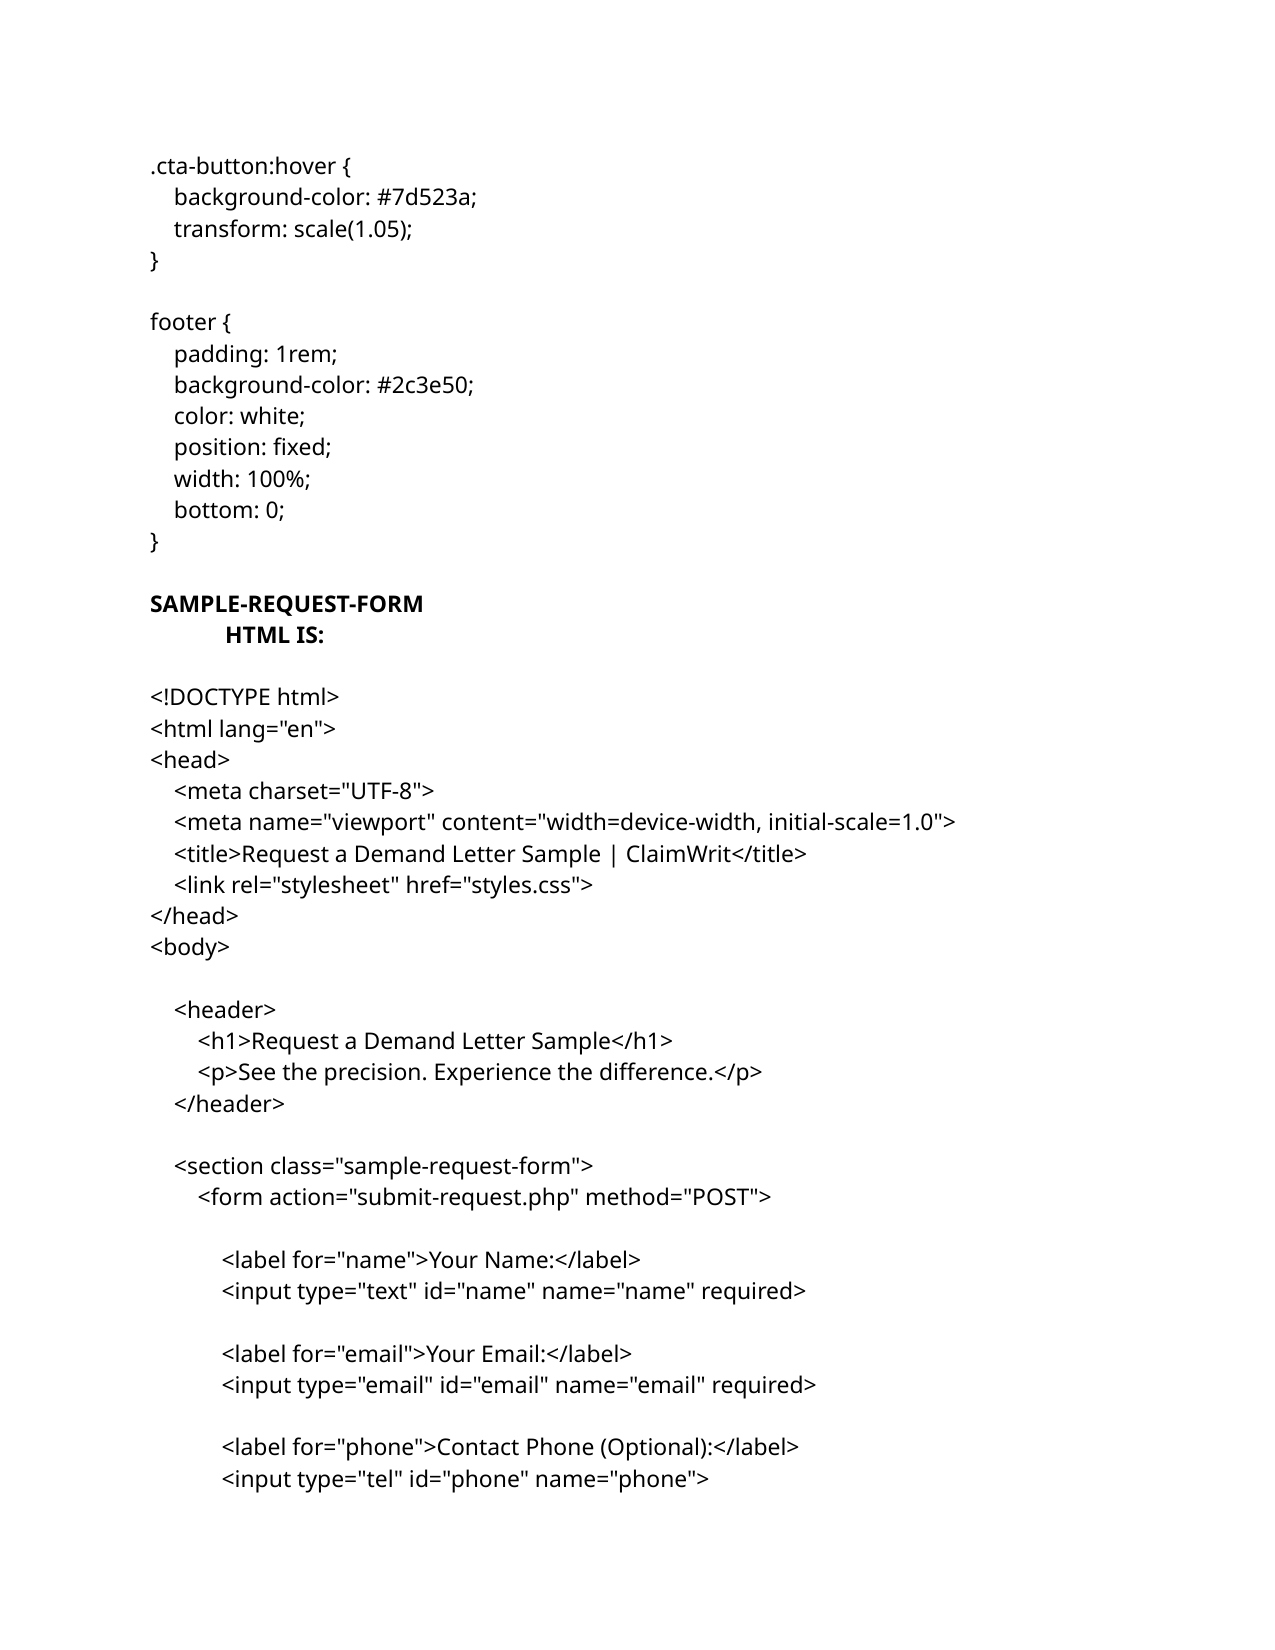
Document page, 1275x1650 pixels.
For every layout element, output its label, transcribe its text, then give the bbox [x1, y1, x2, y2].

text <label for="phone">Contact Phone (Optional):</label> [150, 1431, 1125, 1462]
text .cta-button:hover { [150, 150, 1125, 181]
text <html lang="en"> [150, 712, 1125, 744]
text </head> [150, 900, 1125, 931]
text <input type="text" id="name" name="name" required> [150, 1275, 1125, 1306]
text <label for="name">Your Name:</label> [150, 1244, 1125, 1275]
text <input type="tel" id="phone" name="phone"> [150, 1462, 1125, 1494]
text padding: 1rem; [150, 337, 1125, 369]
text } [150, 244, 1125, 275]
text background-color: #2c3e50; [150, 369, 1125, 400]
text HTML IS: [225, 619, 1125, 650]
text bottom: 0; [150, 494, 1125, 525]
text background-color: #7d523a; [150, 181, 1125, 212]
text <body> [150, 931, 1125, 962]
text <section class="sample-request-form"> [150, 1150, 1125, 1181]
text <p>See the precision. Experience the difference.</p> [150, 1056, 1125, 1087]
text <title>Request a Demand Letter Sample | ClaimWrit</title> [150, 837, 1125, 869]
text } [150, 525, 1125, 556]
text <head> [150, 744, 1125, 775]
text width: 100%; [150, 462, 1125, 494]
text <link rel="stylesheet" href="styles.css"> [150, 869, 1125, 900]
text </header> [150, 1087, 1125, 1119]
text <form action="submit-request.php" method="POST"> [150, 1181, 1125, 1212]
text footer { [150, 306, 1125, 337]
text <input type="email" id="email" name="email" required> [150, 1369, 1125, 1400]
text <label for="email">Your Email:</label> [150, 1337, 1125, 1369]
text <!DOCTYPE html> [150, 681, 1125, 712]
text position: fixed; [150, 431, 1125, 462]
text <meta charset="UTF-8"> [150, 775, 1125, 806]
text <header> [150, 994, 1125, 1025]
text transform: scale(1.05); [150, 212, 1125, 244]
text color: white; [150, 400, 1125, 431]
text SAMPLE-REQUEST-FORM [150, 587, 1125, 619]
text <h1>Request a Demand Letter Sample</h1> [150, 1025, 1125, 1056]
text <meta name="viewport" content="width=device-width, initial-scale=1.0"> [150, 806, 1125, 837]
